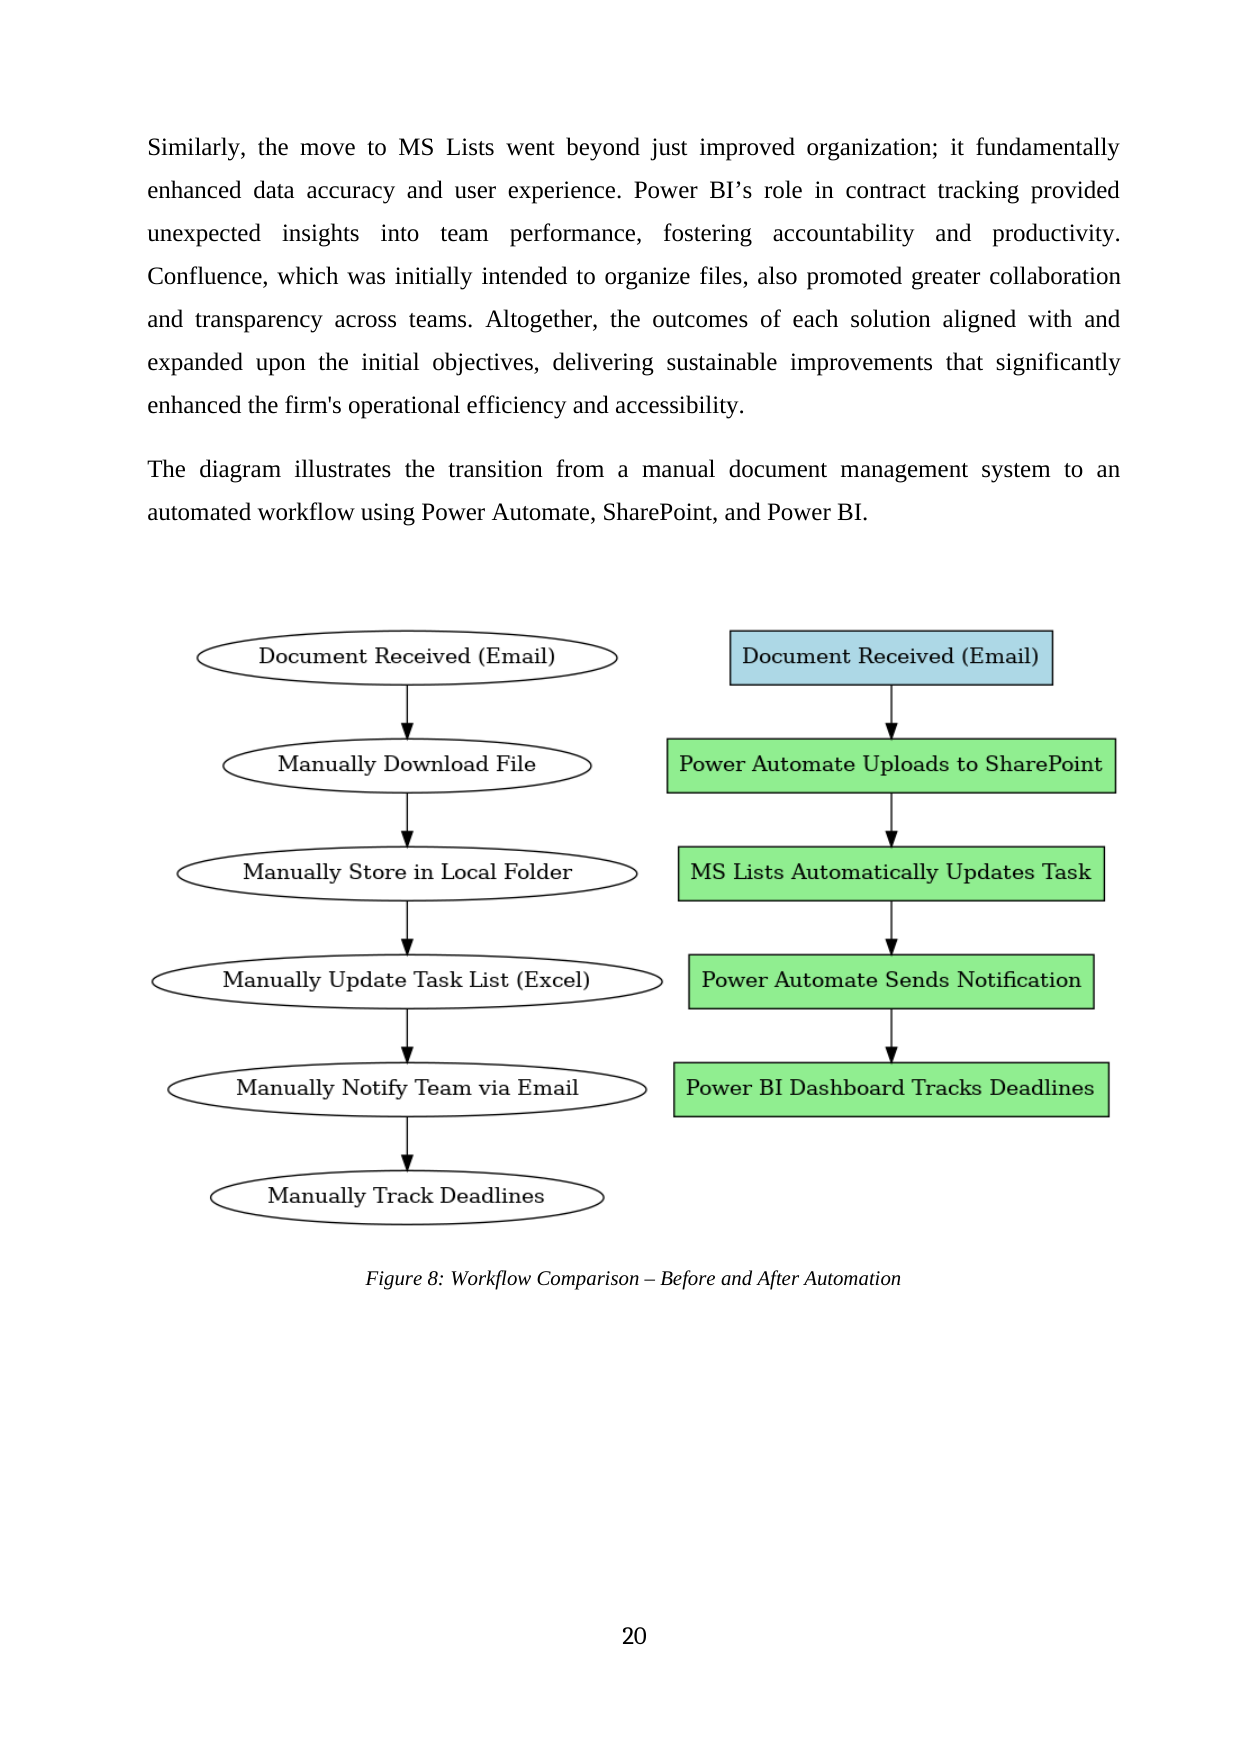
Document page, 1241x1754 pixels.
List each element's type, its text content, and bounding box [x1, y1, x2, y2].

text Figure 8: Workflow Comparison – Before and After Automation [147, 1266, 1122, 1290]
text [147, 132, 1122, 419]
text The diagram illustrates the transition from a manual document management system to an automated workflow using Power Automate, SharePoint, and Power BI. [147, 454, 1122, 526]
picture [147, 625, 1122, 1231]
